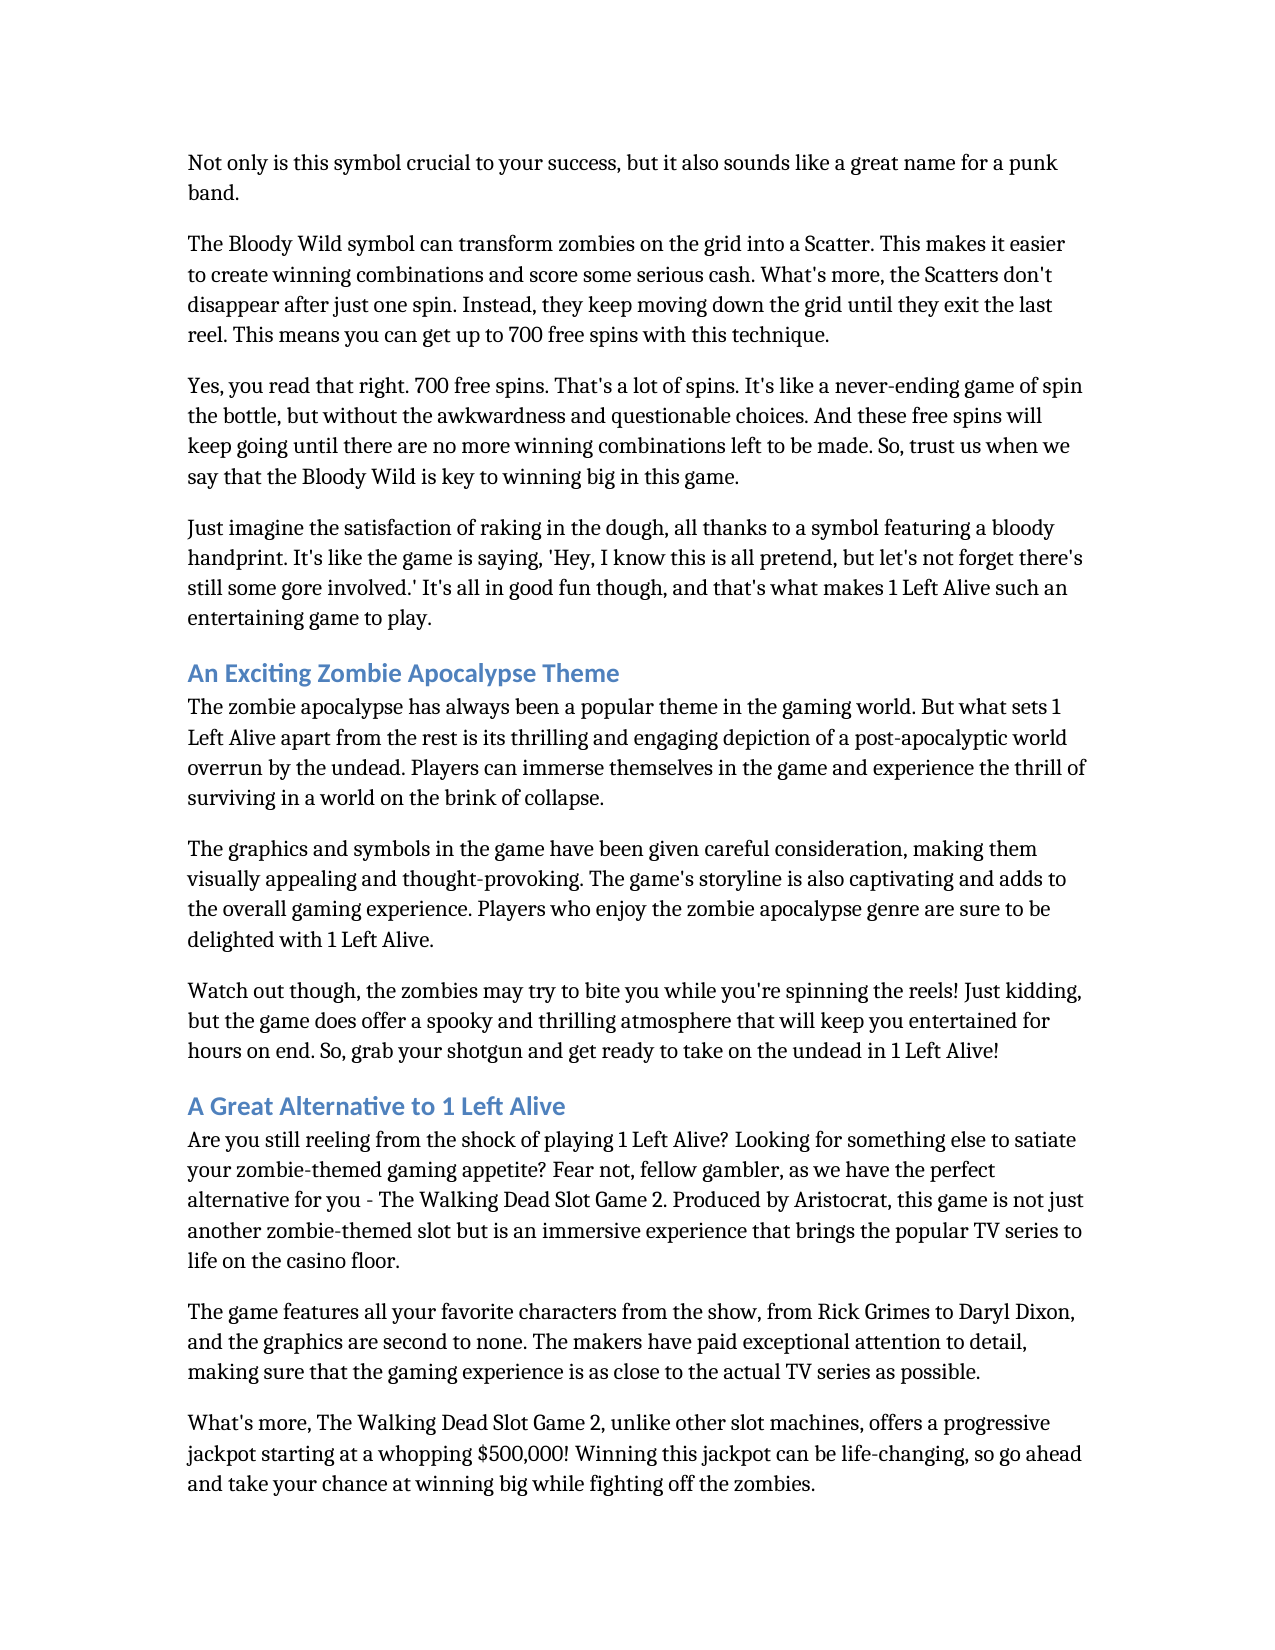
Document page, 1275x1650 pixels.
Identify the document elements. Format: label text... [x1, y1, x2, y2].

text Just imagine the satisfaction of raking in the dough, all thanks to a symbol featuring a bloody handprint. It's like the game is saying, 'Hey, I know this is all pretend, but let's not forget there's still some gore involved.' It's all in good fun though, and that's what makes 1 Left Alive such an entertaining game to play. [187, 514, 1087, 632]
text The zombie apocalypse has always been a popular theme in the gaming world. But what sets 1 Left Alive apart from the rest is its thrilling and engaging depiction of a post-apocalyptic world overrun by the undead. Players can immerse themselves in the game and experience the thrill of surviving in a world on the brink of collapse. [187, 694, 1087, 811]
text The Bloody Wild symbol can transform zombies on the grid into a Scatter. This makes it easier to create winning combinations and score some serious cash. What's more, the Scatters don't disappear after just one spin. Instead, they keep moving down the grid until they exit the last reel. This means you can get up to 700 free spins with this technique. [187, 231, 1087, 348]
text The game features all your favorite characters from the show, from Rick Grimes to Daryl Dixon, and the graphics are second to none. The makers have paid exceptional attention to detail, making sure that the gaming experience is as close to the actual TV series as possible. [187, 1299, 1087, 1386]
text Are you still reeling from the shock of playing 1 Left Alive? Looking for something else to satiate your zombie-themed gaming appetite? Fear not, fellow gambler, as we have the perfect alternative for you - The Walking Dead Slot Game 2. Produced by Aristocrat, this game is not just another zombie-themed slot but is an immersive experience that brings the popular TV series to life on the casino floor. [187, 1127, 1087, 1274]
subtitle A Great Alternative to 1 Left Alive [187, 1089, 1087, 1122]
subtitle An Exciting Zombie Apocalypse Theme [187, 656, 1087, 689]
text Watch out though, the zombies may try to bite you while you're spinning the reels! Just kidding, but the game does offer a spooky and thrilling atmosphere that will keep you entertained for hours on end. So, grab your shotgun and get ready to take on the undead in 1 Left Alive! [187, 977, 1087, 1064]
text The graphics and symbols in the game have been given careful consideration, making them visually appealing and thought-provoking. The game's storyline is also captivating and adds to the overall gaming experience. Players who enjoy the zombie apocalypse genre are sure to be delighted with 1 Left Alive. [187, 836, 1087, 953]
text Yes, you read that right. 700 free spins. That's a lot of spins. It's like a never-ending game of spin the bottle, but without the awkwardness and questionable choices. And these free spins will keep going until there are no more winning combinations left to be made. So, trust us when we say that the Bloody Wild is key to winning big in this game. [187, 373, 1087, 490]
